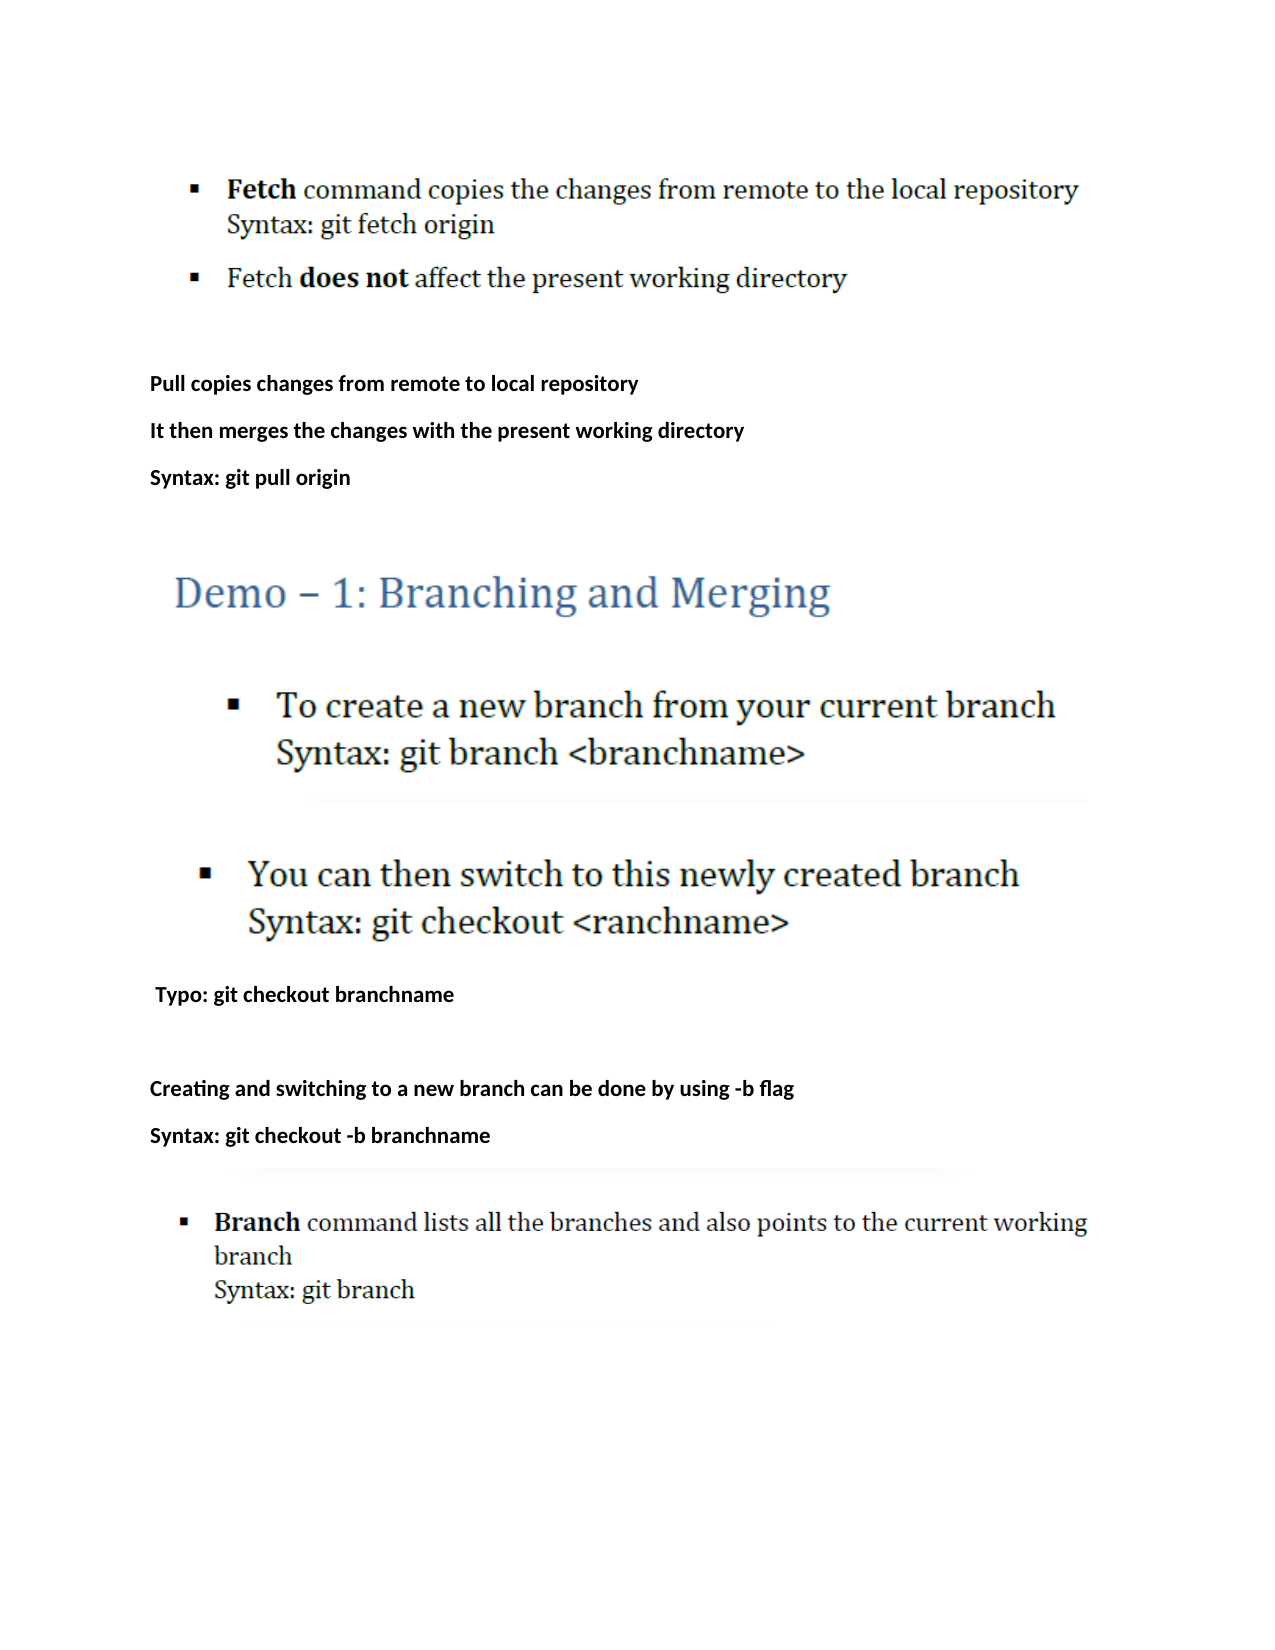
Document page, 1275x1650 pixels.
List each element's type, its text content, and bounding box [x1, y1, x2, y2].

text Syntax: git pull origin [150, 463, 1125, 491]
text Typo: git checkout branchname [150, 981, 1125, 1008]
picture [150, 822, 1118, 962]
picture [150, 556, 1088, 804]
text Pull copies changes from remote to local repository [150, 369, 1125, 397]
text It then merges the changes with the present working directory [150, 416, 1125, 444]
text Creating and switching to a new branch can be done by using -b flag [150, 1074, 1125, 1102]
text Syntax: git checkout -b branchname [150, 1121, 1125, 1149]
picture [150, 1168, 1125, 1323]
picture [150, 159, 1125, 304]
